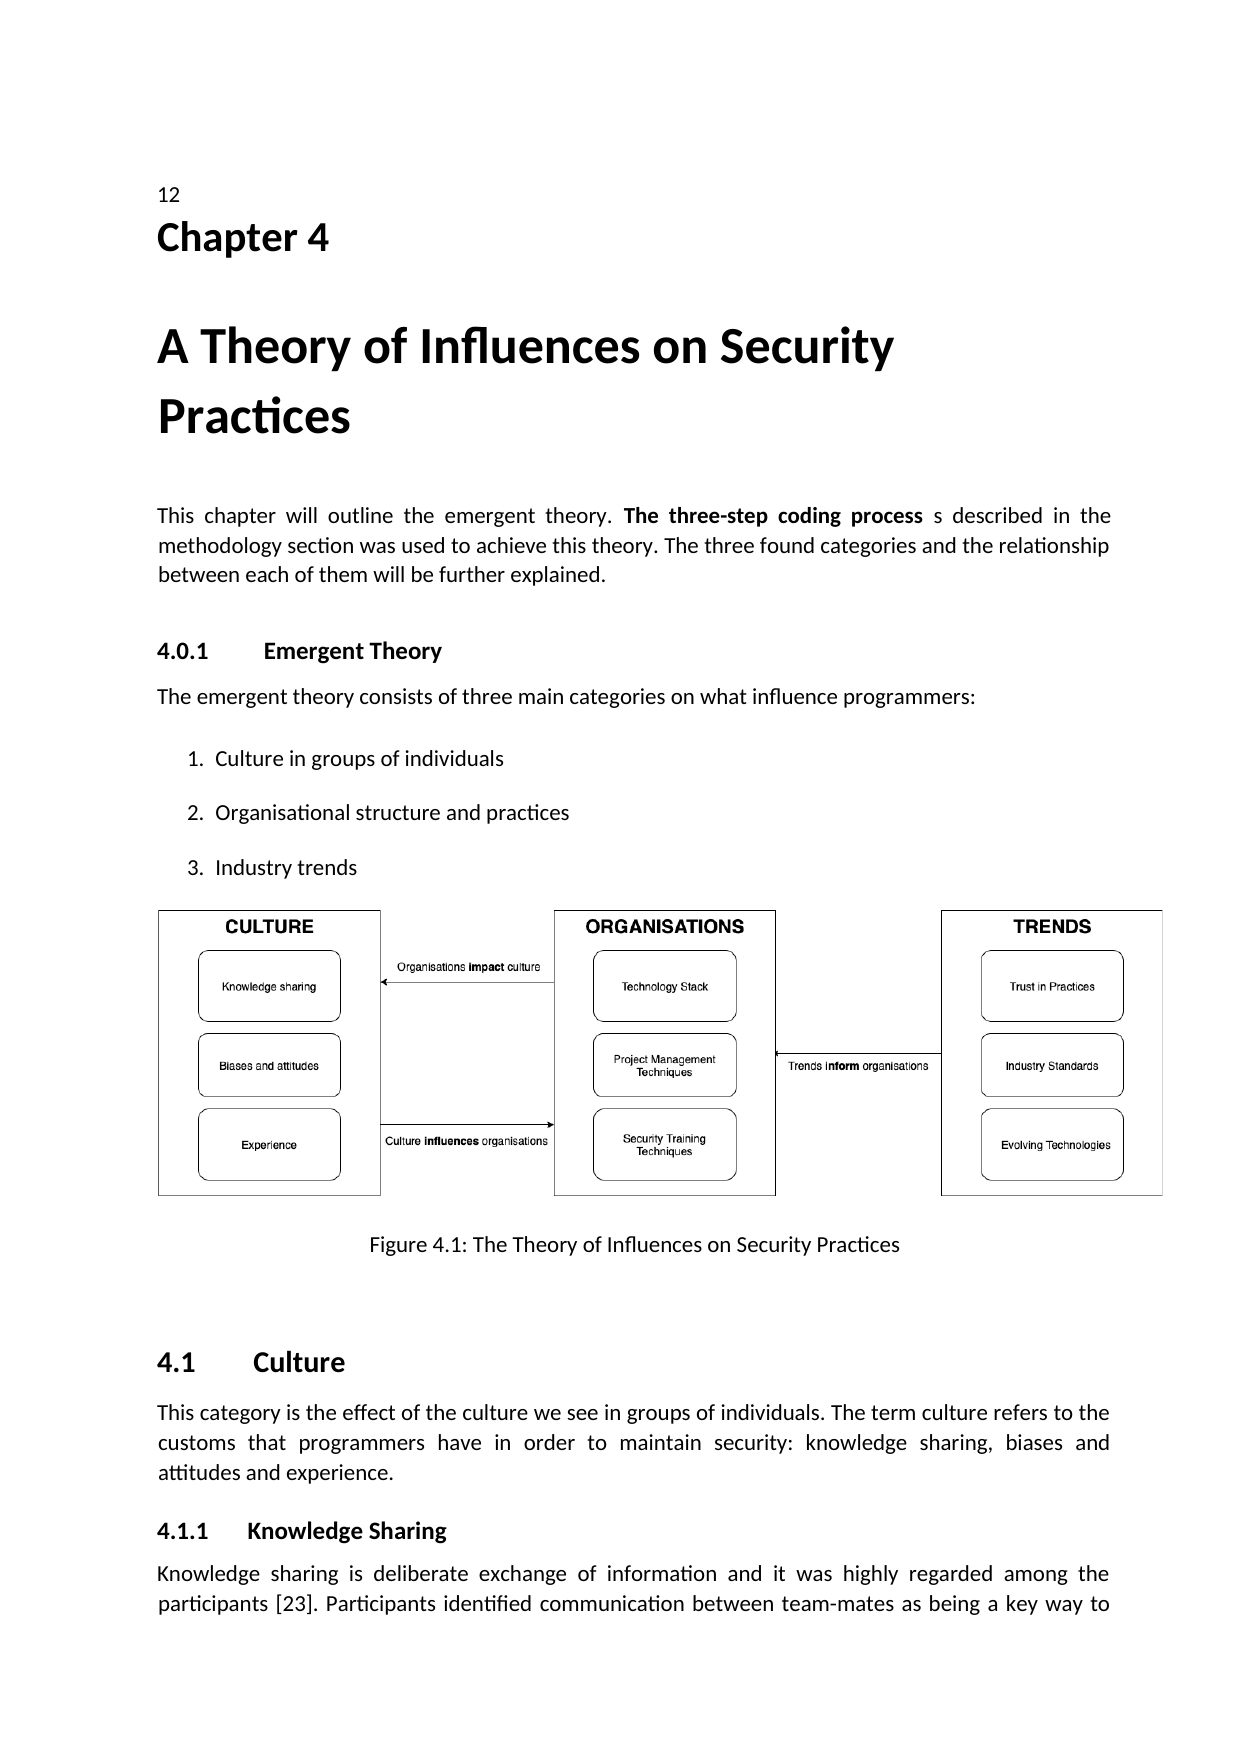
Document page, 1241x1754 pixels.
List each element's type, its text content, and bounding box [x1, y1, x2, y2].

subtitle A Theory of Influences on Security Practices [157, 313, 969, 447]
list Culture in groups of individuals [187, 744, 1111, 772]
subtitle 4.1.1 Knowledge Sharing [157, 1515, 969, 1546]
text The emergent theory consists of three main categories on what influence programmers: [157, 682, 1111, 710]
list Industry trends [187, 853, 1111, 881]
subtitle 4.1 Culture [157, 1343, 969, 1379]
subtitle 4.0.1 Emergent Theory [157, 635, 969, 666]
text Figure 4.1: The Theory of Influences on Security Practices [158, 1230, 1111, 1258]
text This category is the effect of the culture we see in groups of individuals. The term culture refers to the customs that programmers have in order to maintain security: knowledge sharing, biases and attitudes and experience. [157, 1398, 1111, 1486]
text Chapter 4 [157, 210, 1111, 262]
picture [158, 910, 1163, 1196]
text 12 [157, 180, 1111, 208]
list Organisational structure and practices [187, 798, 1111, 827]
text This chapter will outline the emergent theory. The three-step coding process s described in the methodology section was used to achieve this theory. The three found categories and the relationship between each of them will be further explained. [157, 501, 1111, 588]
